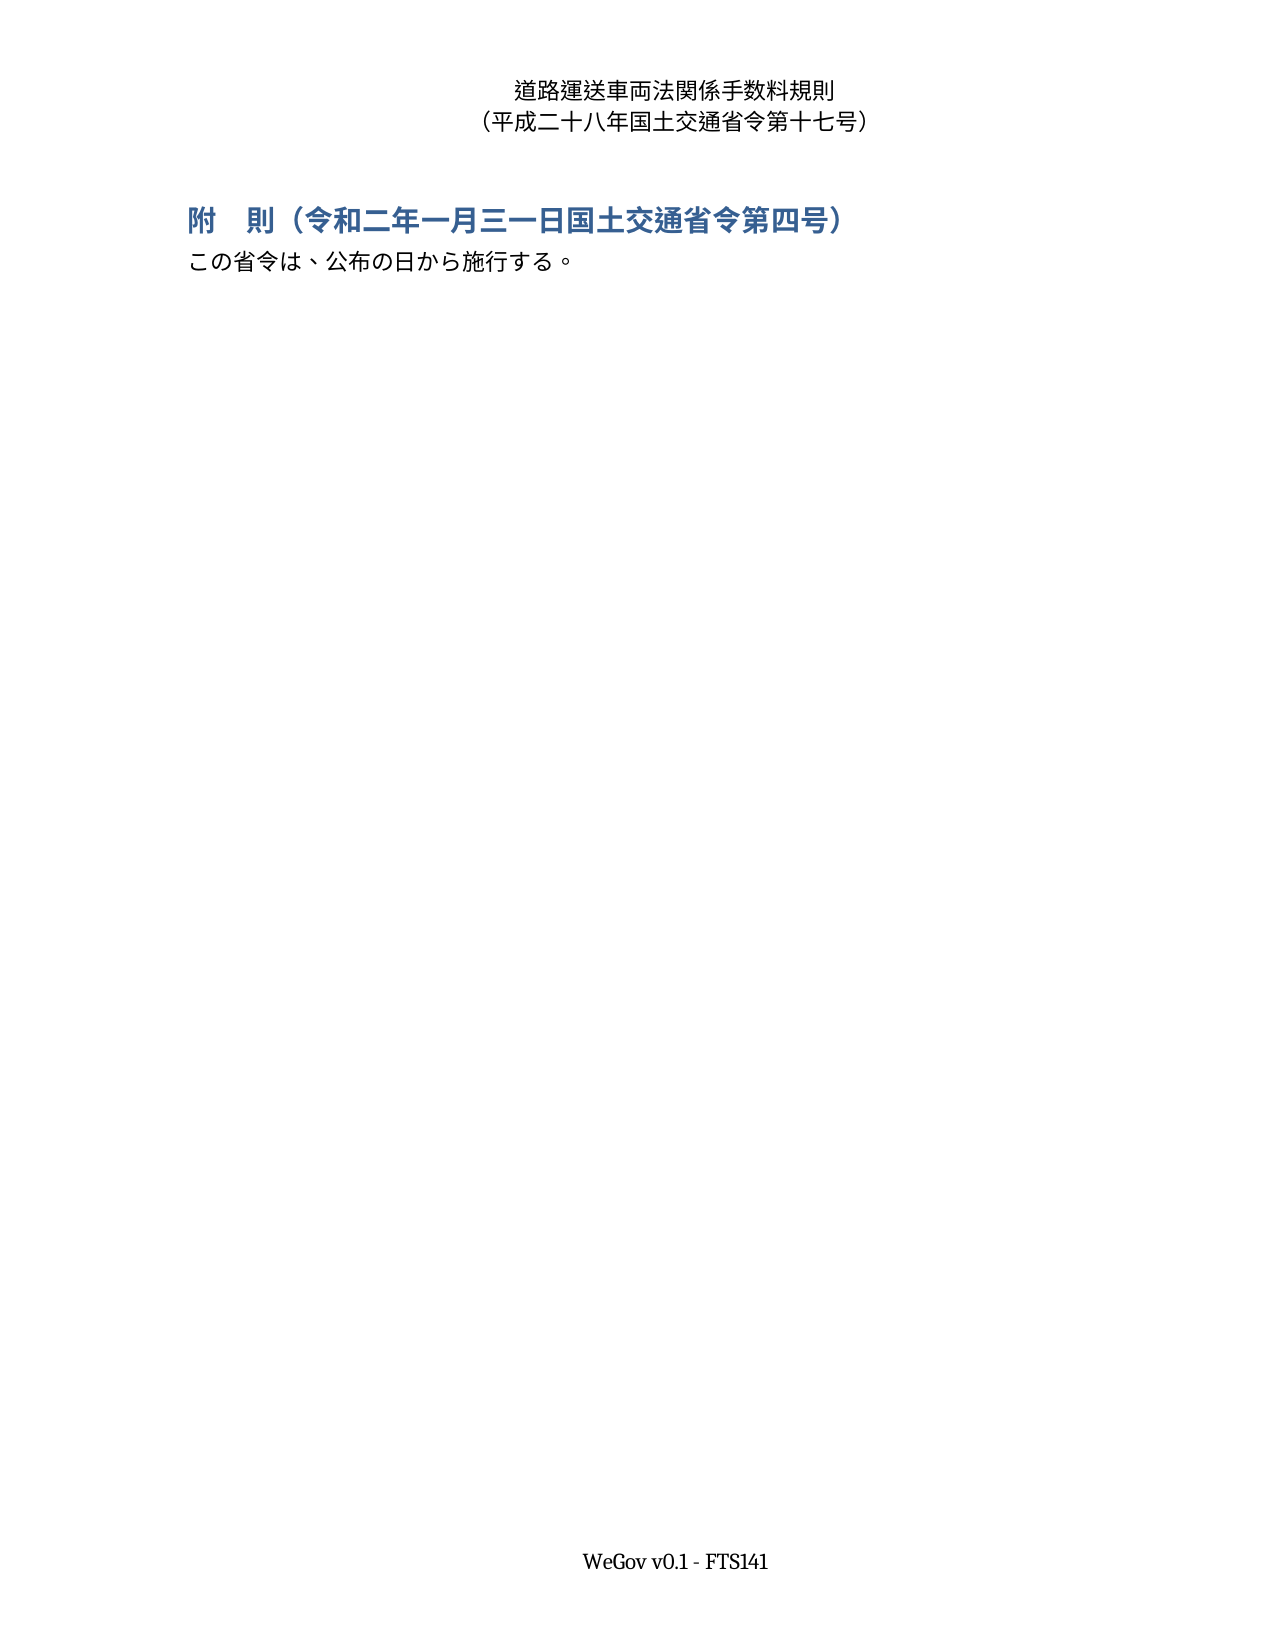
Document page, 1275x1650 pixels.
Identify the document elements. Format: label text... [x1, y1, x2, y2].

text この省令は、公布の日から施行する。 [187, 246, 1087, 277]
subtitle 附 則（令和二年一月三一日国土交通省令第四号） [187, 200, 1087, 240]
